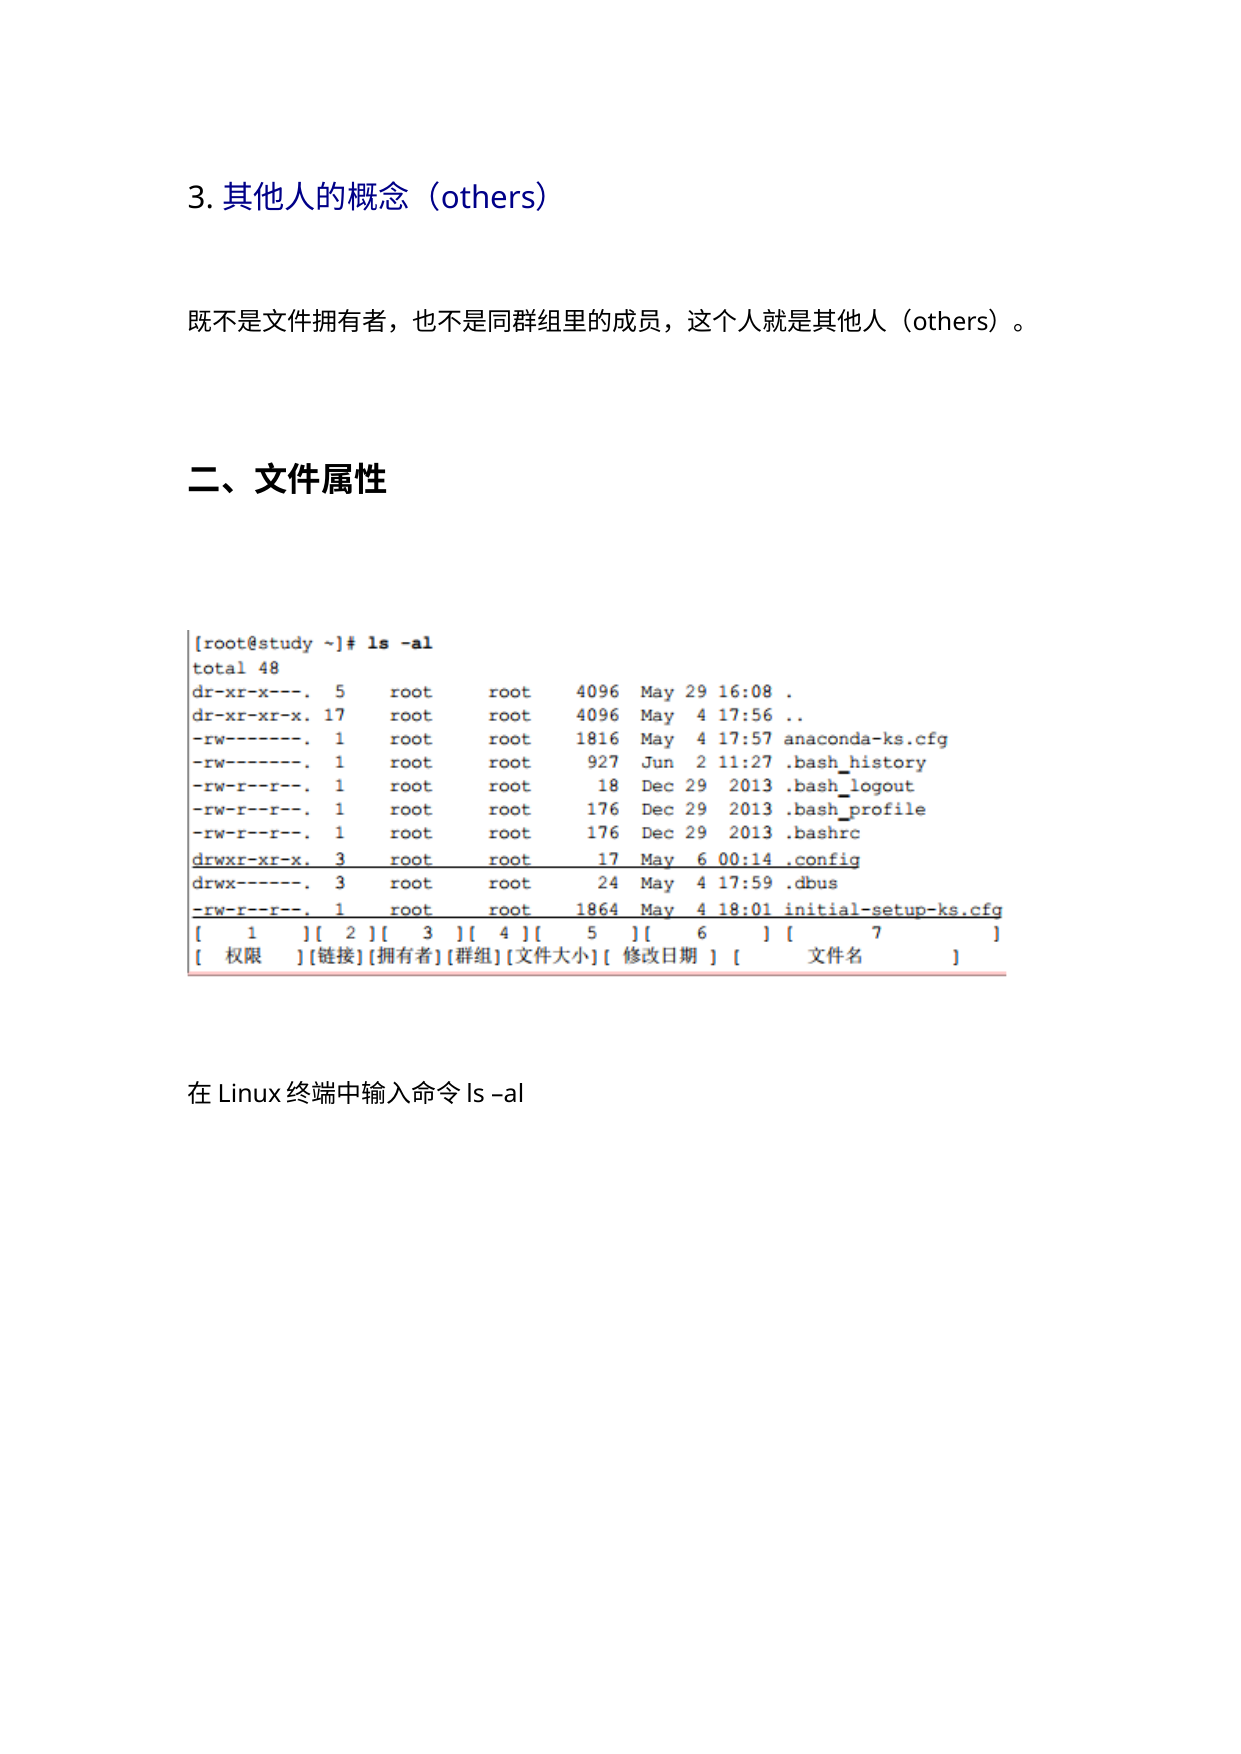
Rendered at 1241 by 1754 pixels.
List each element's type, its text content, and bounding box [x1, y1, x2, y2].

subtitle 二、文件属性 [187, 444, 1053, 509]
text 既不是文件拥有者，也不是同群组里的成员，这个人就是其他人（others）。 [187, 287, 1053, 352]
picture [187, 630, 1007, 978]
subtitle 3. 其他人的概念（others） [187, 162, 1053, 227]
